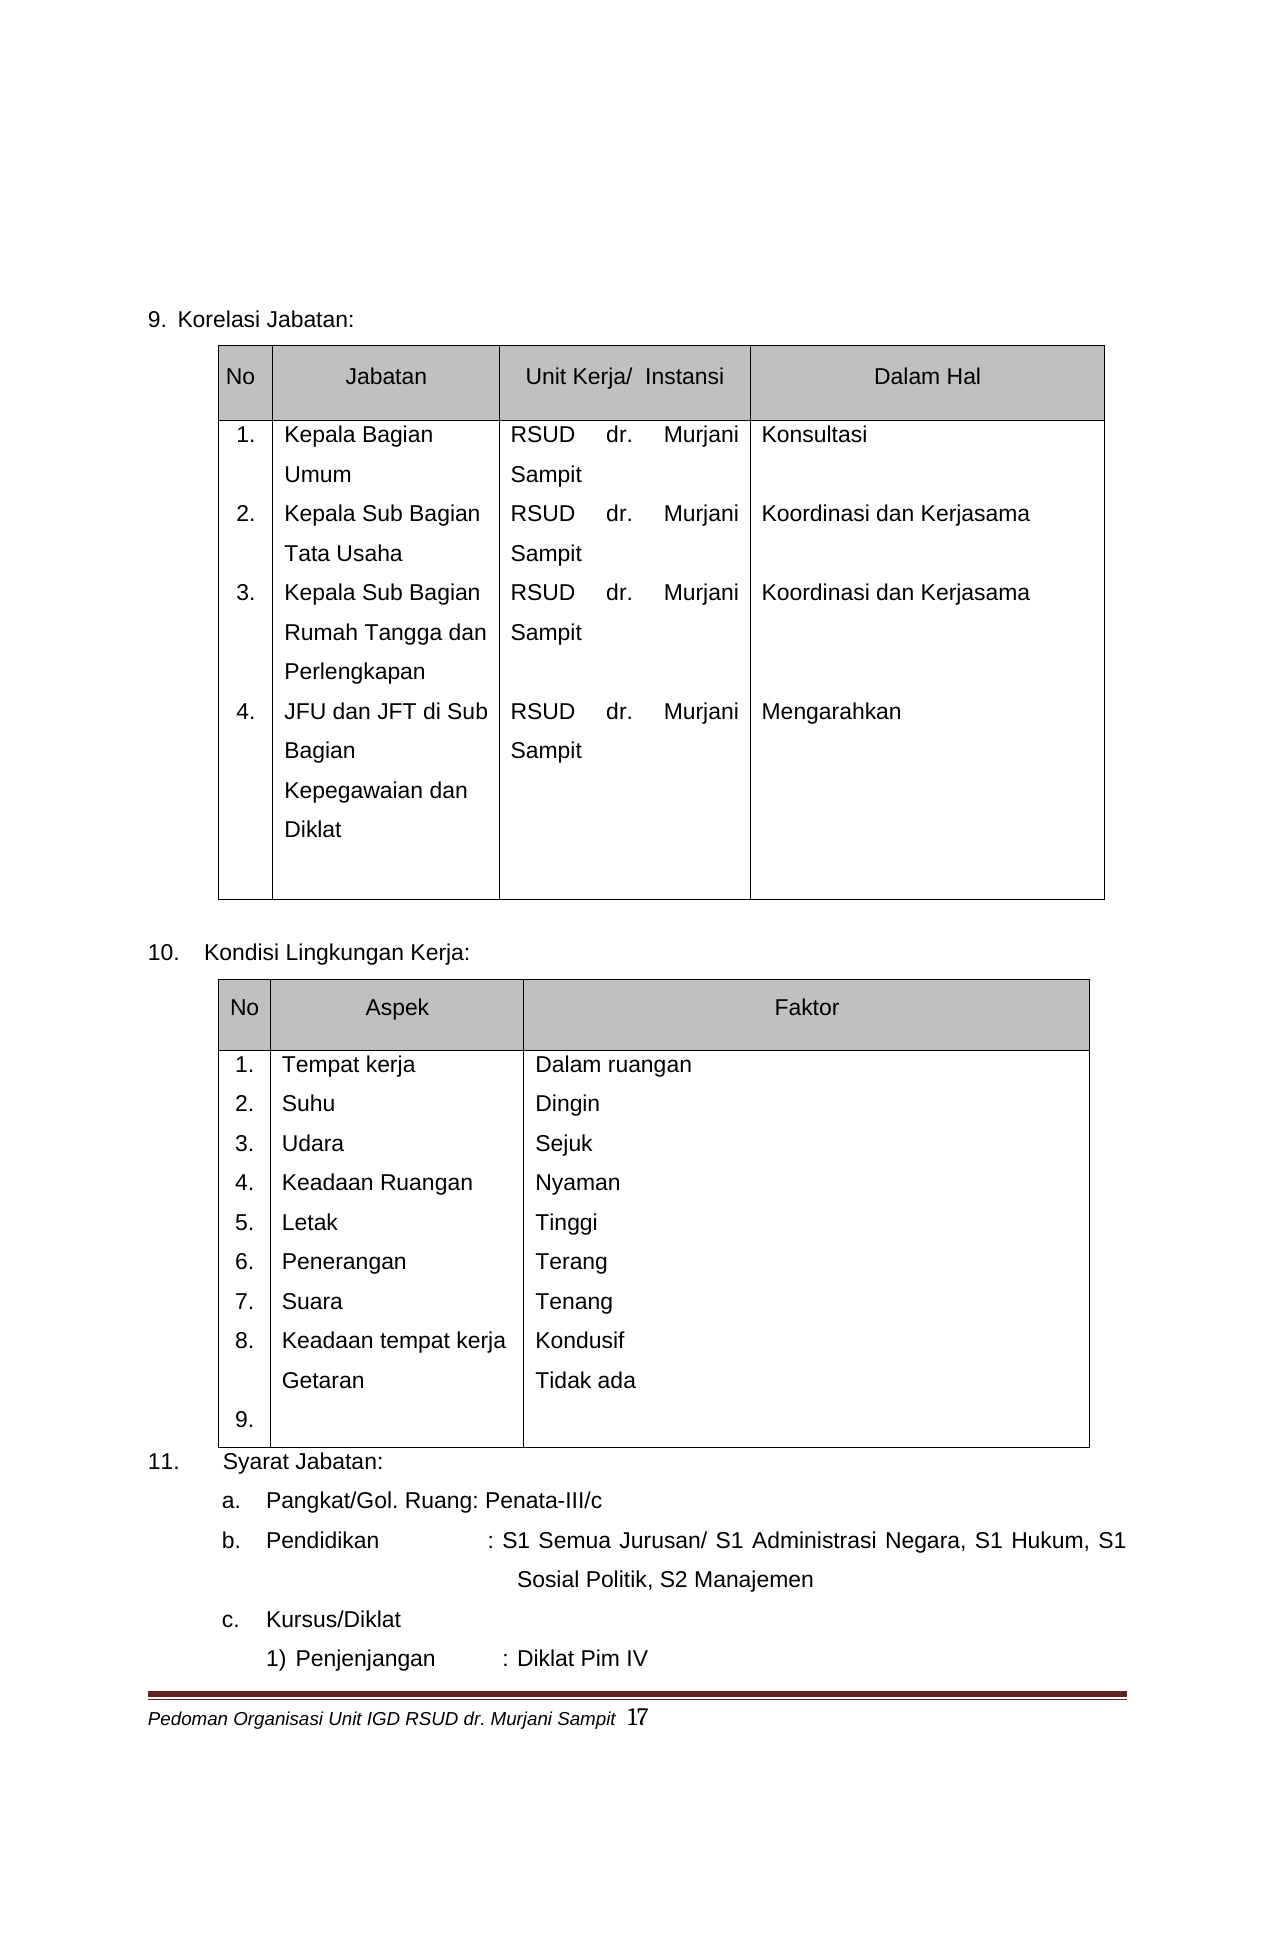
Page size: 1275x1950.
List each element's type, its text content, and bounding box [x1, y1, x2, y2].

list Penjenjangan : Diklat Pim IV [266, 1645, 1127, 1672]
table_header Aspek [271, 980, 523, 1050]
table_header Jabatan [273, 346, 499, 420]
list Pangkat/Gol. Ruang: Penata-III/c [222, 1487, 1127, 1514]
table_cell Tempat kerja Suhu Udara Keadaan Ruangan Letak Penerangan Suara Keadaan tempat kerja Getaran [271, 1051, 523, 1447]
table_cell 1. 2. 3. 4. 5. 6. 7. 8. 9. [219, 1051, 270, 1447]
table_header No [219, 980, 270, 1050]
list Pendidikan : S1 Semua Jurusan/ S1 Administrasi Negara, S1 Hukum, S1 Sosial Politik, S2 Manajemen [222, 1527, 1127, 1593]
list Kursus/Diklat [222, 1606, 1127, 1632]
list Syarat Jabatan: [148, 1448, 1127, 1474]
list Kondisi Lingkungan Kerja: [148, 939, 1127, 965]
table_cell Kepala Bagian Umum Kepala Sub Bagian Tata Usaha Kepala Sub Bagian Rumah Tangga dan Perlengkapan JFU dan JFT di Sub Bagian Kepegawaian dan Diklat [273, 421, 499, 898]
table_header Faktor [524, 980, 1089, 1050]
table_header Dalam Hal [751, 346, 1104, 420]
table_header No [219, 346, 272, 420]
table_header Unit Kerja/ Instansi [500, 346, 750, 420]
table_cell Dalam ruangan Dingin Sejuk Nyaman Tinggi Terang Tenang Kondusif Tidak ada [524, 1051, 1089, 1447]
table_cell RSUD dr. Murjani Sampit RSUD dr. Murjani Sampit RSUD dr. Murjani Sampit RSUD dr. Murjani Sampit [500, 421, 750, 898]
table_cell Konsultasi Koordinasi dan Kerjasama Koordinasi dan Kerjasama Mengarahkan [751, 421, 1104, 898]
table_cell 1. 2. 3. 4. [219, 421, 272, 898]
list Korelasi Jabatan: [148, 306, 1127, 332]
